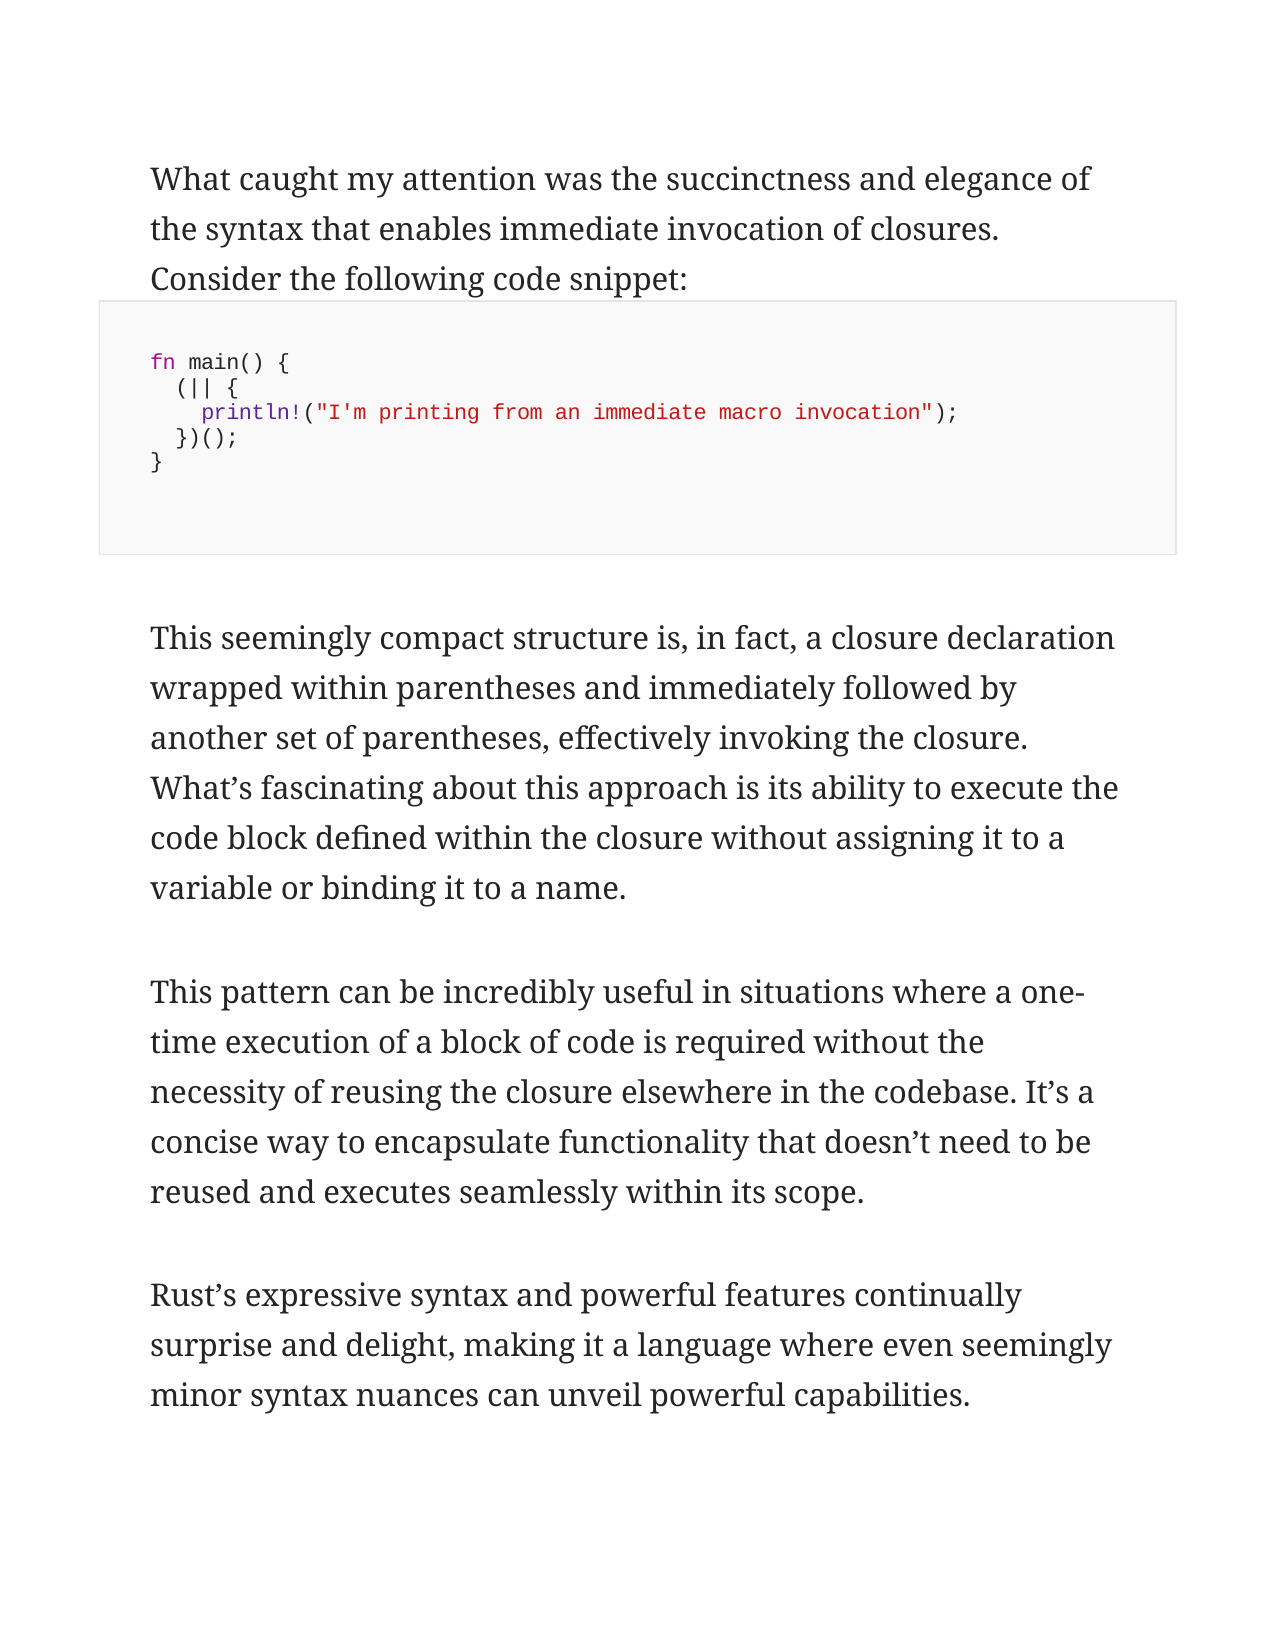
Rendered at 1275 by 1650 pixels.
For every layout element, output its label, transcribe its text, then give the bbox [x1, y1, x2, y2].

text fn main() { (|| { println!("I'm printing from an immediate macro invocation"); })(); } [100, 302, 1175, 554]
text This seemingly compact structure is, in fact, a closure declaration wrapped within parentheses and immediately followed by another set of parentheses, effectively invoking the closure. What’s fascinating about this approach is its ability to execute the code block defined within the closure without assigning it to a variable or binding it to a name. [150, 609, 1125, 909]
text What caught my attention was the succinctness and elegance of the syntax that enables immediate invocation of closures. Consider the following code snippet: [150, 150, 1125, 300]
text Rust’s expressive syntax and powerful features continually surprise and delight, making it a language where even seemingly minor syntax nuances can unveil powerful capabilities. [150, 1266, 1125, 1416]
text This pattern can be incredibly useful in situations where a one-time execution of a block of code is required without the necessity of reusing the closure elsewhere in the codebase. It’s a concise way to encapsulate functionality that doesn’t need to be reused and executes seamlessly within its scope. [150, 962, 1125, 1212]
